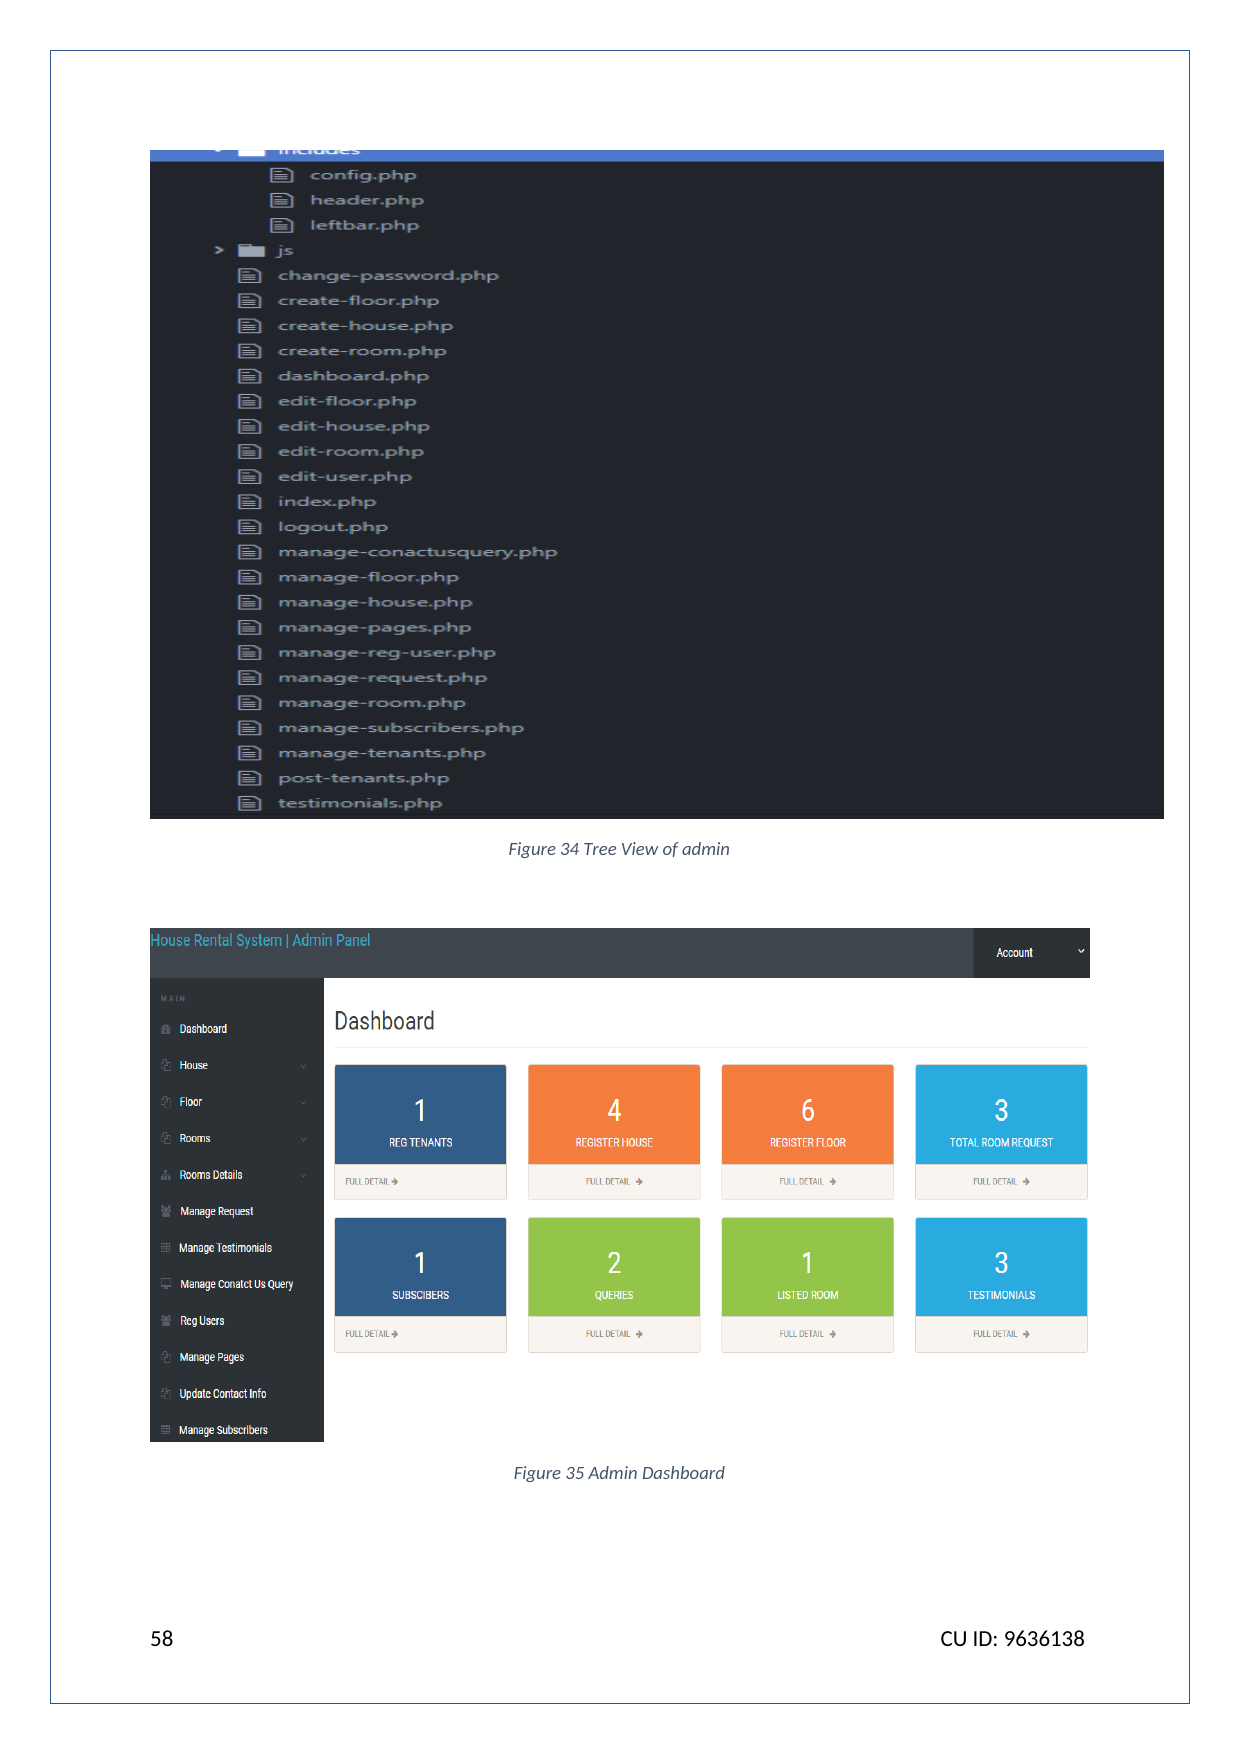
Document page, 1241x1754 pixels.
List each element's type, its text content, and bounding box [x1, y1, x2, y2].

picture [150, 150, 1164, 819]
picture [150, 928, 1090, 1442]
